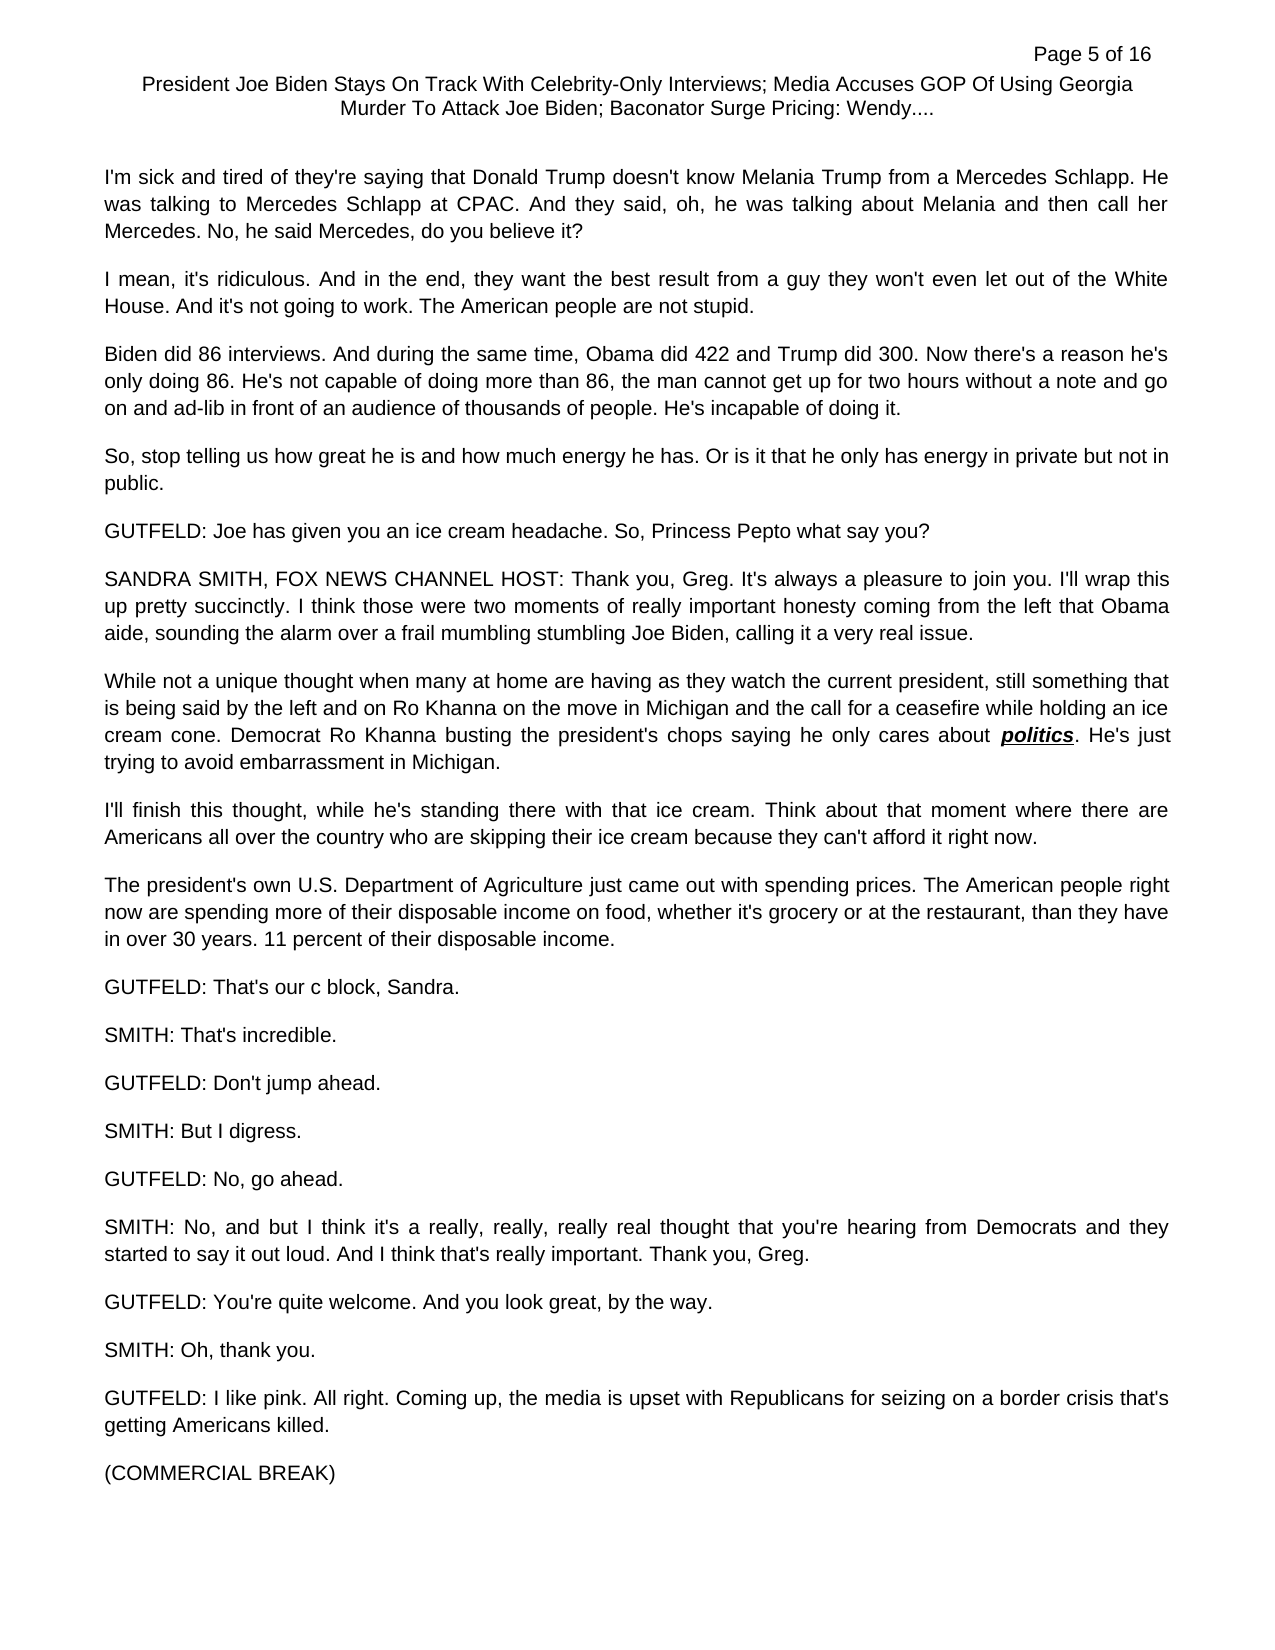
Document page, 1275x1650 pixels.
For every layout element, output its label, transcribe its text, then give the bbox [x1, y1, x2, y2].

text (COMMERCIAL BREAK) [104, 1457, 1171, 1484]
text So, stop telling us how great he is and how much energy he has. Or is it that he only has energy in private but not in public. [104, 441, 1171, 495]
text While not a unique thought when many at home are having as they watch the current president, still something that is being said by the left and on Ro Khanna on the move in Michigan and the call for a ceasefire while holding an ice cream cone. Democrat Ro Khanna busting the president's chops saying he only cares about politics. He's just trying to avoid embarrassment in Michigan. [104, 666, 1171, 774]
text GUTFELD: I like pink. All right. Coming up, the media is upset with Republicans for seizing on a border crisis that's getting Americans killed. [104, 1382, 1171, 1436]
text GUTFELD: Joe has given you an ice cream headache. So, Princess Pepto what say you? [104, 516, 1171, 543]
text SANDRA SMITH, FOX NEWS CHANNEL HOST: Thank you, Greg. It's always a pleasure to join you. I'll wrap this up pretty succinctly. I think those were two moments of really important honesty coming from the left that Obama aide, sounding the alarm over a frail mumbling stumbling Joe Biden, calling it a very real issue. [104, 563, 1171, 645]
text SMITH: But I digress. [104, 1116, 1171, 1143]
text SMITH: That's incredible. [104, 1020, 1171, 1047]
text SMITH: Oh, thank you. [104, 1334, 1171, 1361]
text GUTFELD: No, go ahead. [104, 1163, 1171, 1191]
text The president's own U.S. Department of Agriculture just came out with spending prices. The American people right now are spending more of their disposable income on food, whether it's grocery or at the restaurant, than they have in over 30 years. 11 percent of their disposable income. [104, 870, 1171, 951]
text SMITH: No, and but I think it's a really, really, really real thought that you're hearing from Democrats and they started to say it out loud. And I think that's really important. Thank you, Greg. [104, 1211, 1171, 1266]
text Biden did 86 interviews. And during the same time, Obama did 422 and Trump did 300. Now there's a reason he's only doing 86. He's not capable of doing more than 86, the man cannot get up for two hours without a note and go on and ad-lib in front of an audience of thousands of people. He's incapable of doing it. [104, 338, 1171, 420]
text GUTFELD: You're quite welcome. And you look great, by the way. [104, 1286, 1171, 1313]
text GUTFELD: Don't jump ahead. [104, 1068, 1171, 1095]
text I mean, it's ridiculous. And in the end, they want the best result from a guy they won't even let out of the White House. And it's not going to work. The American people are not stupid. [104, 263, 1171, 318]
text GUTFELD: That's our c block, Sandra. [104, 972, 1171, 999]
text I'm sick and tired of they're saying that Donald Trump doesn't know Melania Trump from a Mercedes Schlapp. He was talking to Mercedes Schlapp at CPAC. And they said, oh, he was talking about Melania and then call her Mercedes. No, he said Mercedes, do you believe it? [104, 161, 1171, 243]
text I'll finish this thought, while he's standing there with that ice cream. Think about that moment where there are Americans all over the country who are skipping their ice cream because they can't afford it right now. [104, 795, 1171, 849]
